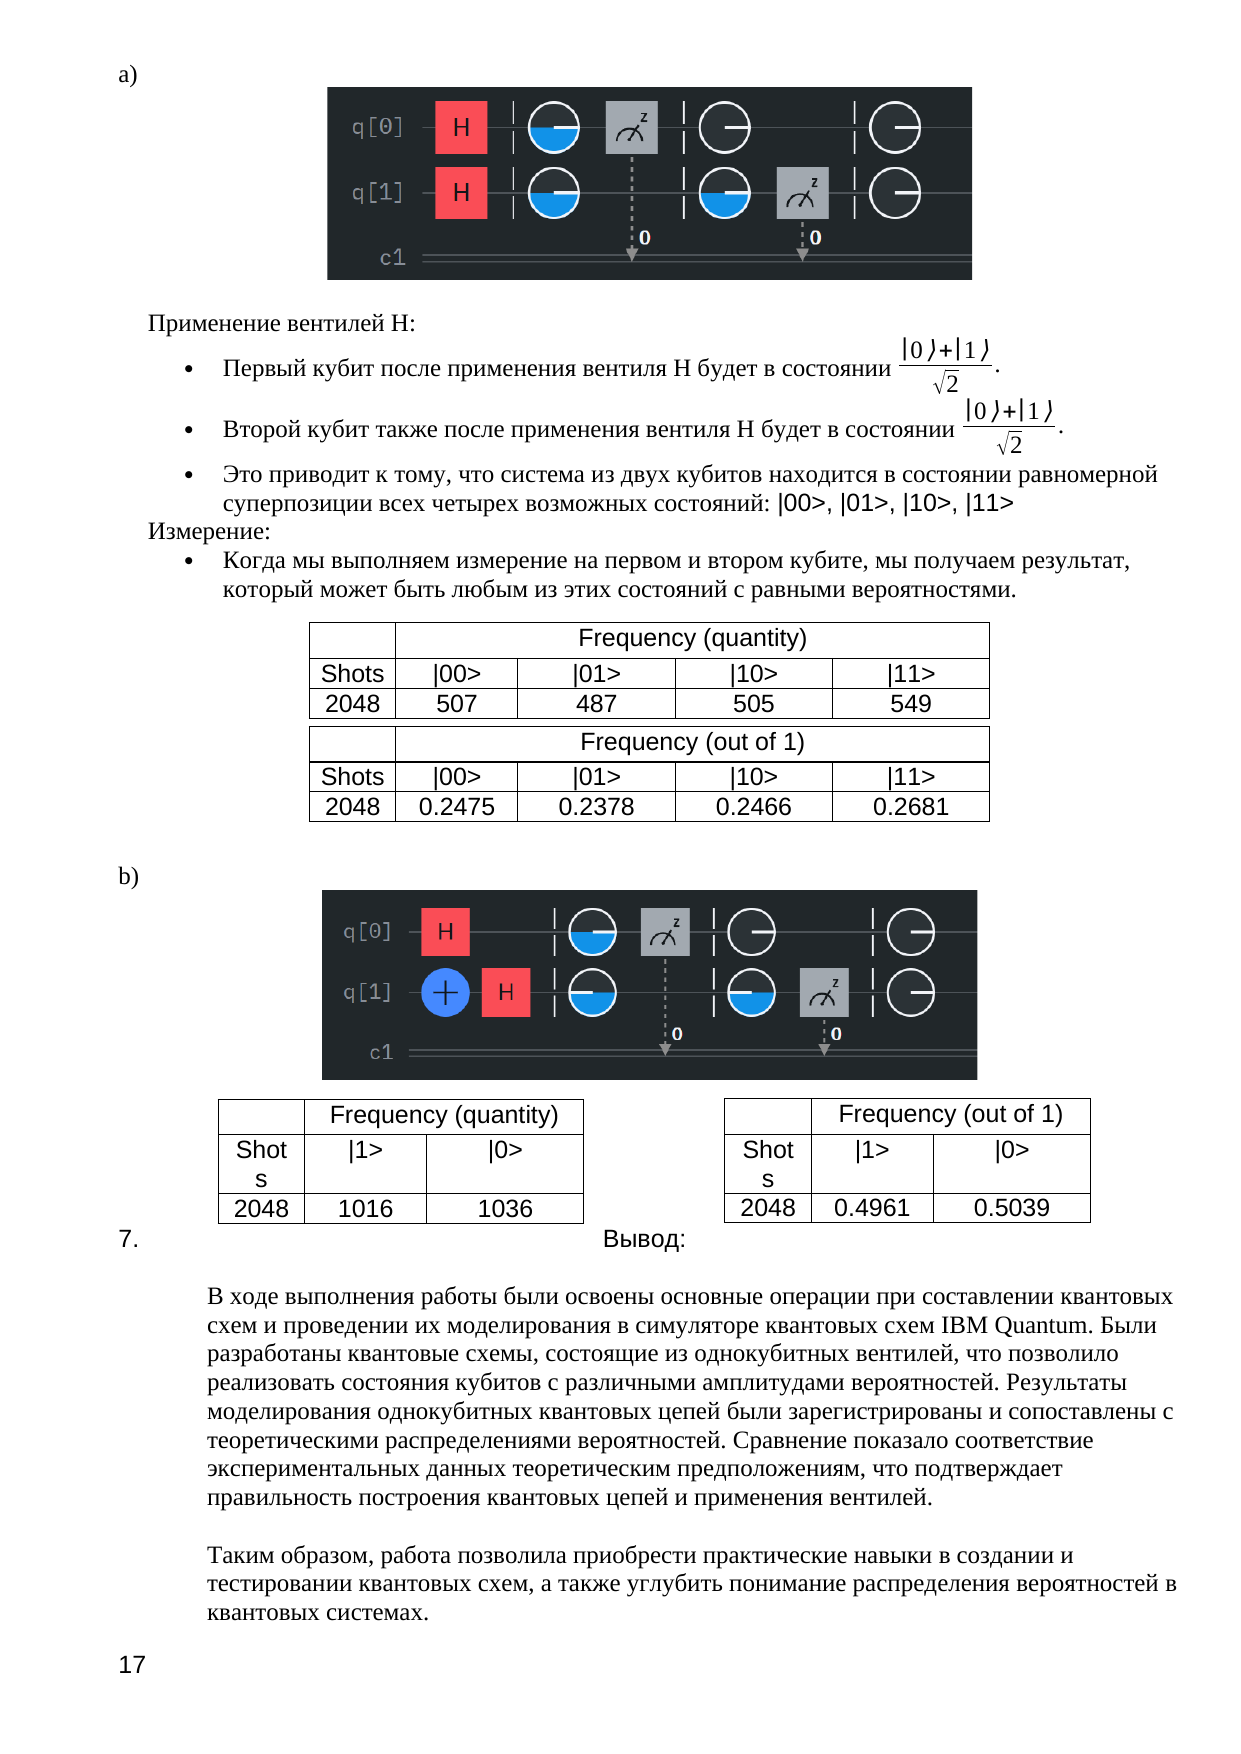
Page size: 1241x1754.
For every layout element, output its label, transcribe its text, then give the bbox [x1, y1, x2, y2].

table_cell 0.2475 [396, 792, 517, 821]
table_cell 0.5039 [934, 1194, 1090, 1222]
list Первый кубит после применения вентиля H будет в состоянии [185, 337, 1181, 398]
text Измерение: [148, 516, 1181, 545]
table_cell |00> [396, 763, 517, 791]
table_header Frequency (quantity) [396, 623, 989, 658]
text b) [118, 861, 1181, 890]
text В ходе выполнения работы были освоены основные операции при составлении квантовых схем и проведении их моделирования в симуляторе квантовых схем IBM Quantum. Были разработаны квантовые схемы, состоящие из однокубитных вентилей, что позволило реализовать состояния кубитов с различными амплитудами вероятностей. Результаты моделирования однокубитных квантовых цепей были зарегистрированы и сопоставлены с теоретическими распределениями вероятностей. Сравнение показало соответствие экспериментальных данных теоретическим предположениям, что подтверждает правильность построения квантовых цепей и применения вентилей. [207, 1281, 1181, 1511]
table_cell Shots [310, 763, 395, 791]
picture [327, 87, 973, 280]
table_cell |0> [427, 1135, 583, 1193]
table_cell |10> [676, 659, 832, 688]
list Второй кубит также после применения вентиля H будет в состоянии [185, 398, 1181, 459]
table_header [219, 1100, 304, 1134]
text Таким образом, работа позволила приобрести практические навыки в создании и тестировании квантовых схем, а также углубить понимание распределения вероятностей в квантовых системах. [207, 1540, 1181, 1626]
table_header [310, 623, 395, 658]
list Когда мы выполняем измерение на первом и втором кубите, мы получаем результат, который может быть любым из этих состояний с равными вероятностями. [185, 545, 1181, 603]
table_cell 2048 [725, 1194, 811, 1222]
table_cell 487 [518, 689, 675, 717]
table_header Frequency (out of 1) [396, 727, 989, 761]
table_cell 2048 [310, 792, 395, 821]
table_cell Shots [310, 659, 395, 688]
table_cell |11> [833, 659, 989, 688]
table_cell 505 [676, 689, 832, 717]
table_cell 549 [833, 689, 989, 717]
table_cell |00> [396, 659, 517, 688]
table_header Frequency (quantity) [305, 1100, 583, 1134]
table_cell |10> [676, 763, 832, 791]
table_cell Shots [219, 1135, 304, 1193]
table_cell 507 [396, 689, 517, 717]
list Это приводит к тому, что система из двух кубитов находится в состоянии равномерной суперпозиции всех четырех возможных состояний: |00>, |01>, |10>, |11> [185, 459, 1181, 516]
table_cell 0.2681 [833, 792, 989, 821]
table_cell |1> [305, 1135, 426, 1193]
table_cell |11> [833, 763, 989, 791]
table_cell 0.2378 [518, 792, 675, 821]
text Применение вентилей H: [148, 308, 1181, 337]
text a) [118, 59, 1181, 88]
table_cell 2048 [310, 689, 395, 717]
table_cell |01> [518, 659, 675, 688]
text 7. Вывод: [118, 1223, 1181, 1252]
table_header [310, 727, 395, 761]
table_cell 1016 [305, 1194, 426, 1223]
picture [322, 890, 978, 1080]
table_header [725, 1099, 811, 1134]
table_cell |01> [518, 763, 675, 791]
table_header Frequency (out of 1) [812, 1099, 1090, 1134]
table_cell 0.4961 [812, 1194, 933, 1222]
table_cell 2048 [219, 1194, 304, 1223]
table_cell 1036 [427, 1194, 583, 1223]
table_cell |1> [812, 1135, 933, 1192]
table_cell Shots [725, 1135, 811, 1192]
table_cell |0> [934, 1135, 1090, 1192]
table_cell 0.2466 [676, 792, 832, 821]
